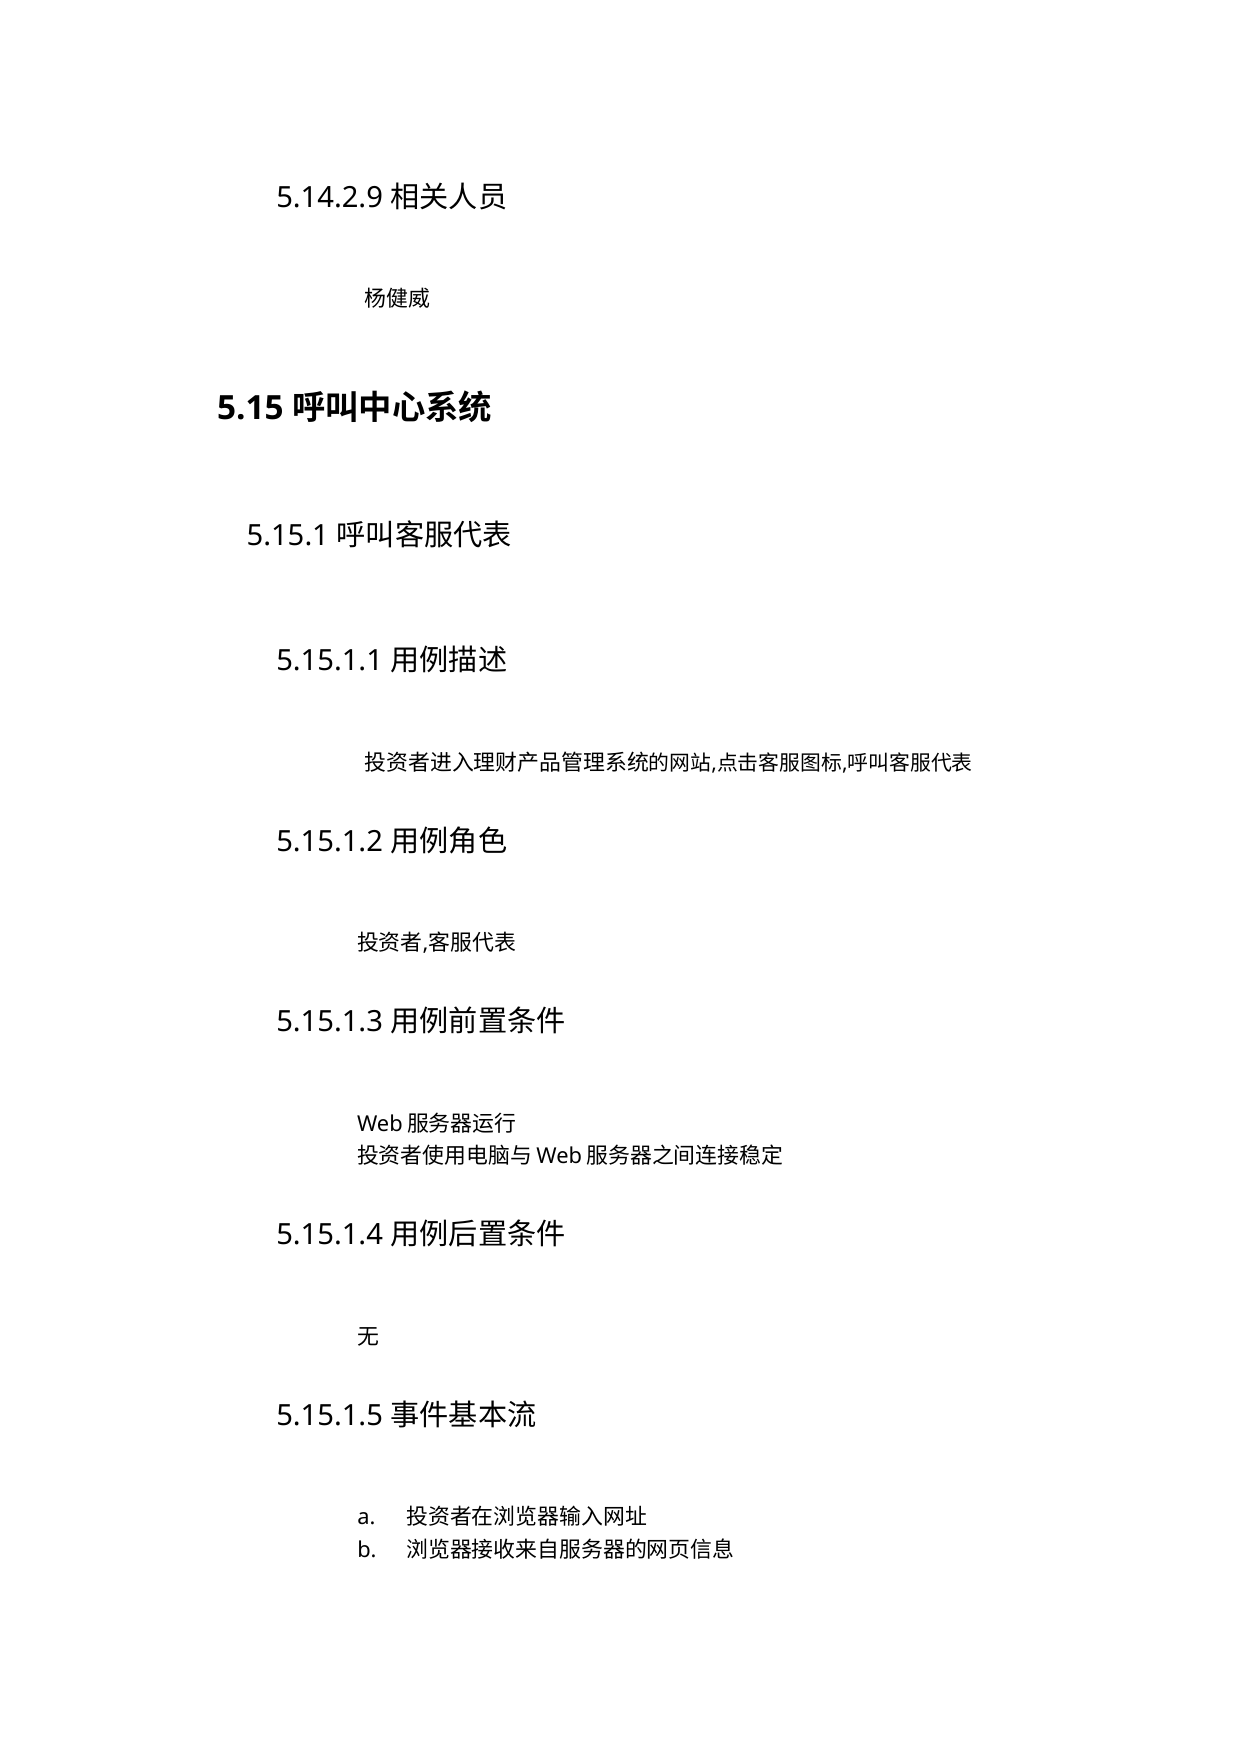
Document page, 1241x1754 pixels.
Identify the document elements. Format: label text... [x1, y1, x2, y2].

text 无 [357, 1318, 1053, 1351]
subtitle 用例角色 [276, 806, 1053, 871]
subtitle 相关人员 [276, 162, 1053, 227]
subtitle 用例后置条件 [276, 1199, 1053, 1264]
text Web服务器运行 [357, 1105, 1053, 1138]
list 投资者在浏览器输入网址 [357, 1499, 1053, 1531]
subtitle 呼叫中心系统 [217, 373, 1053, 438]
text 投资者,客服代表 [357, 925, 1053, 957]
subtitle 用例前置条件 [276, 986, 1053, 1051]
text 投资者使用电脑与Web服务器之间连接稳定 [357, 1138, 1053, 1170]
subtitle 用例描述 [276, 625, 1053, 690]
subtitle 事件基本流 [276, 1380, 1053, 1445]
text 杨健威 [364, 281, 1053, 313]
text 投资者进入理财产品管理系统的网站,点击客服图标,呼叫客服代表 [364, 744, 1053, 777]
subtitle 呼叫客服代表 [246, 500, 1053, 565]
list 浏览器接收来自服务器的网页信息 [357, 1531, 1053, 1564]
